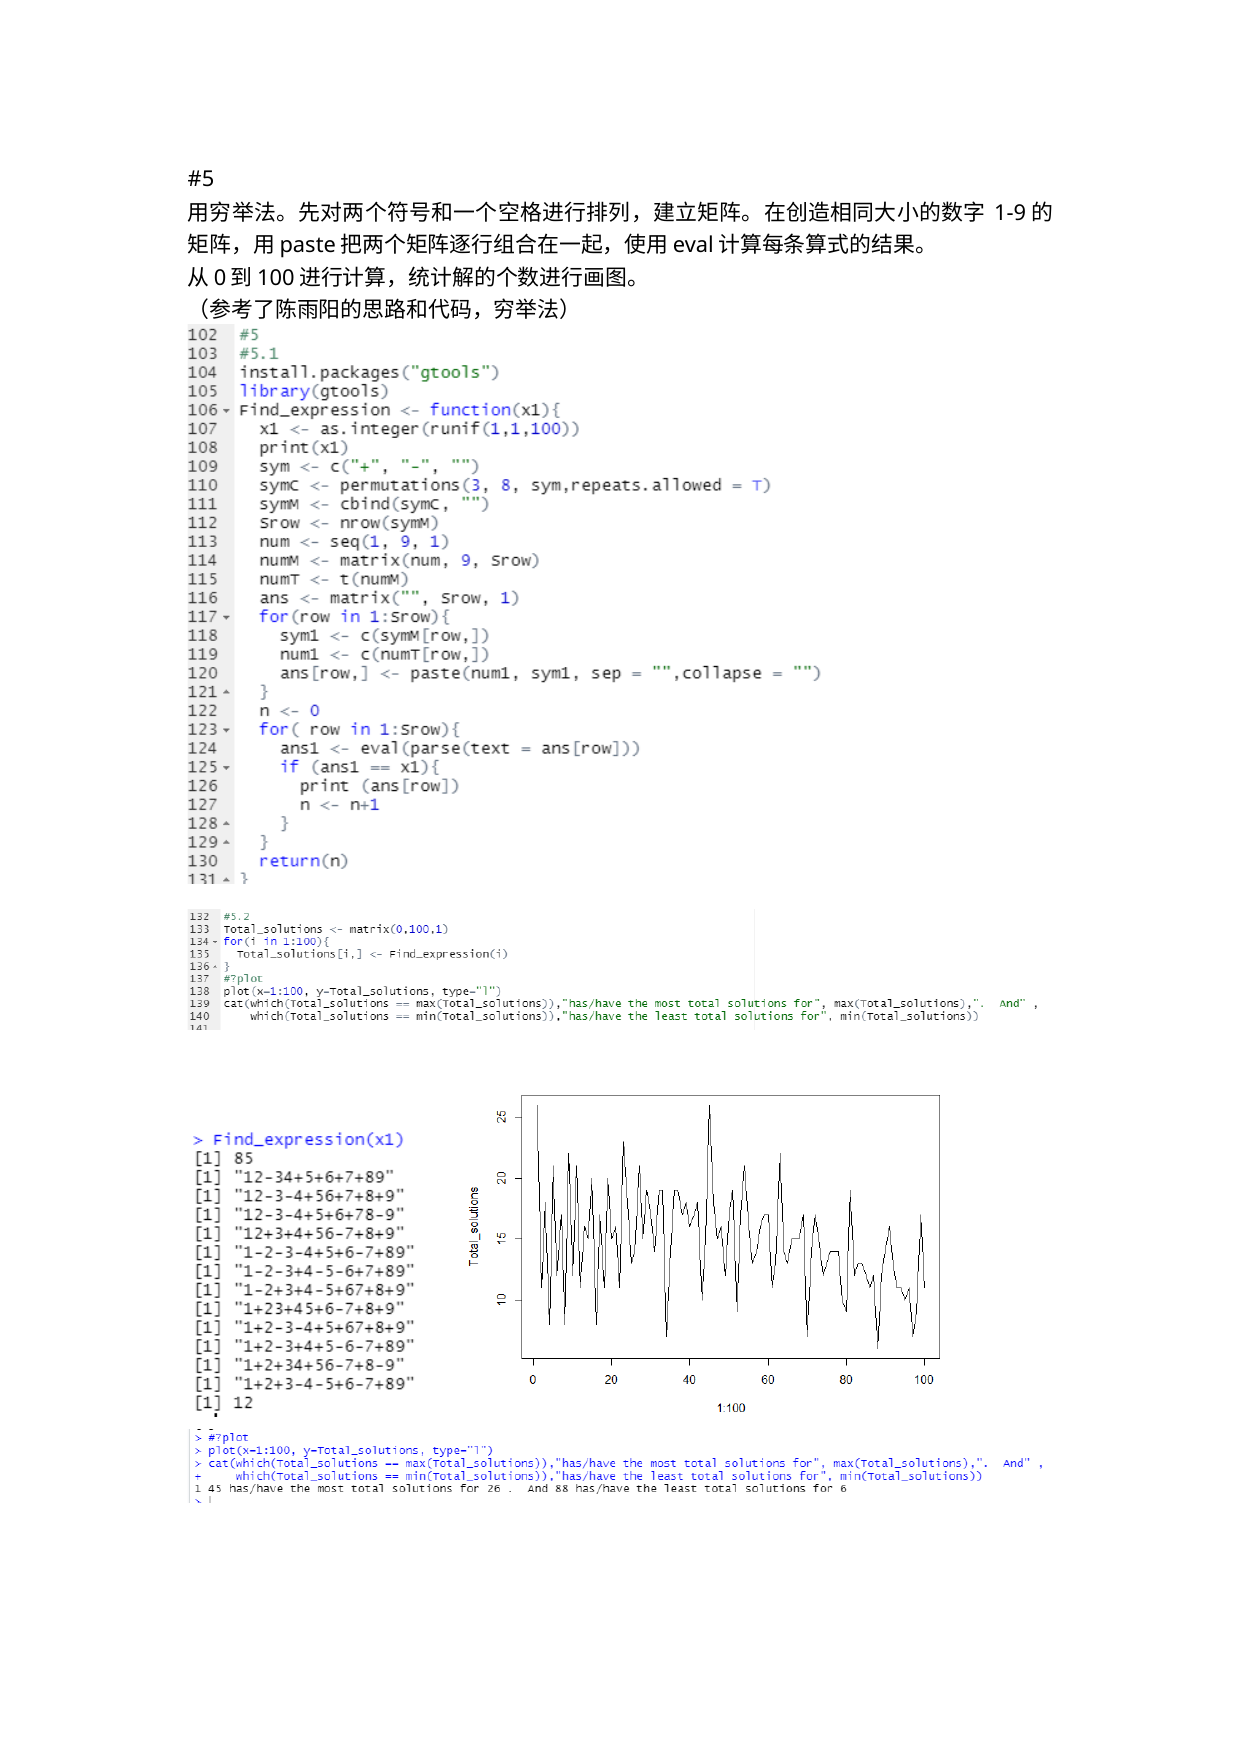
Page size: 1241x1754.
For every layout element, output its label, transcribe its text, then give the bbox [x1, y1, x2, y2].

picture [187, 909, 1053, 1030]
text 用穷举法。先对两个符号和一个空格进行排列，建立矩阵。在创造相同大小的数字1-9的矩阵，用paste把两个矩阵逐行组合在一起，使用eval计算每条算式的结果。 [187, 194, 1053, 259]
text 从0到100进行计算，统计解的个数进行画图。 [187, 259, 1053, 292]
text #5 [187, 162, 1053, 194]
picture [187, 1039, 961, 1417]
picture [187, 1429, 1053, 1503]
text （参考了陈雨阳的思路和代码，穷举法） [187, 292, 1053, 324]
picture [187, 324, 828, 884]
